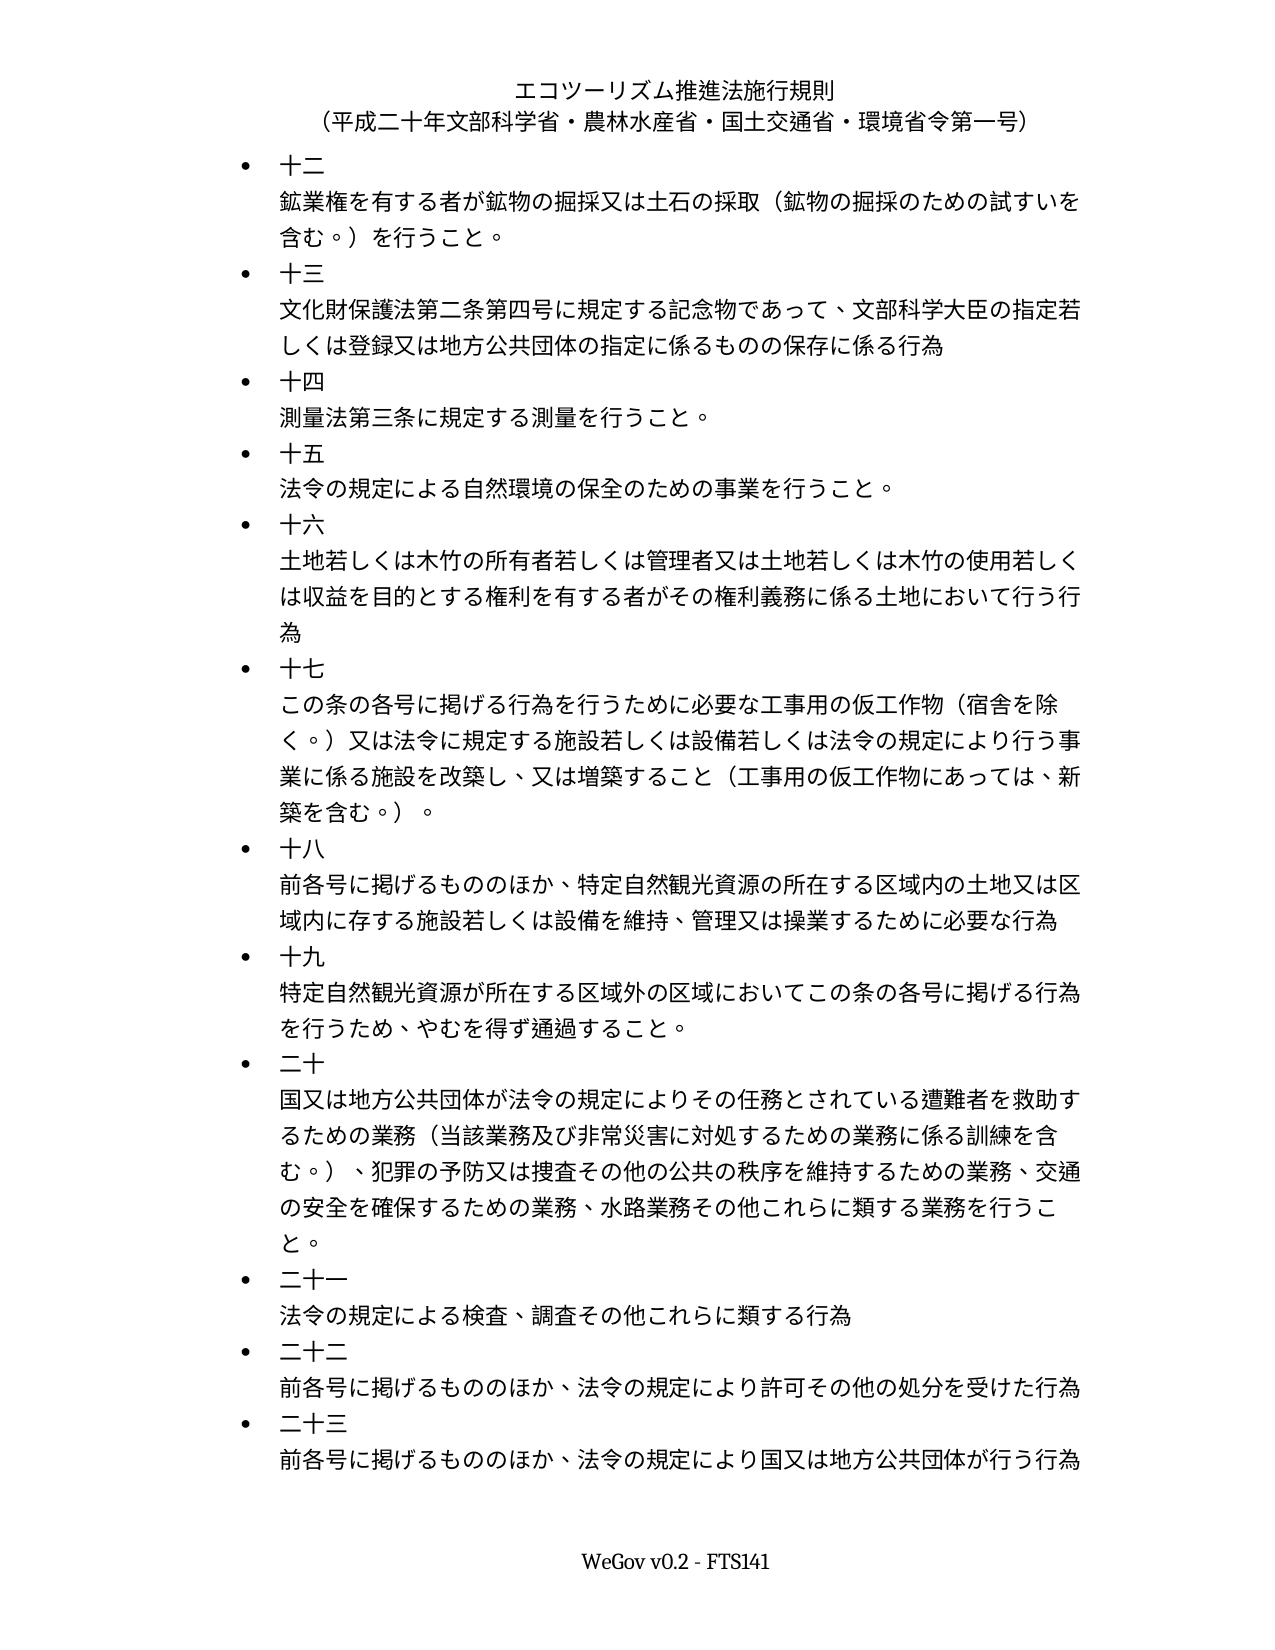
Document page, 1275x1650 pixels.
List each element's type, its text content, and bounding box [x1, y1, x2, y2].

list 十七 この条の各号に掲げる行為を行うために必要な工事用の仮工作物（宿舎を除く。）又は法令に規定する施設若しくは設備若しくは法令の規定により行う事業に係る施設を改築し、又は増築すること（工事用の仮工作物にあっては、新築を含む。）。 [242, 653, 1087, 828]
list 二十 国又は地方公共団体が法令の規定によりその任務とされている遭難者を救助するための業務（当該業務及び非常災害に対処するための業務に係る訓練を含む。）、犯罪の予防又は捜査その他の公共の秩序を維持するための業務、交通の安全を確保するための業務、水路業務その他これらに類する業務を行うこと。 [242, 1048, 1087, 1259]
list 十四 測量法第三条に規定する測量を行うこと。 [242, 366, 1087, 433]
list 二十一 法令の規定による検査、調査その他これらに類する行為 [242, 1264, 1087, 1331]
list 二十三 前各号に掲げるもののほか、法令の規定により国又は地方公共団体が行う行為 [242, 1408, 1087, 1475]
list 十五 法令の規定による自然環境の保全のための事業を行うこと。 [242, 437, 1087, 505]
list 十八 前各号に掲げるもののほか、特定自然観光資源の所在する区域内の土地又は区域内に存する施設若しくは設備を維持、管理又は操業するために必要な行為 [242, 833, 1087, 936]
list 十二 鉱業権を有する者が鉱物の掘採又は土石の採取（鉱物の掘採のための試すいを含む。）を行うこと。 [242, 150, 1087, 253]
list 十六 土地若しくは木竹の所有者若しくは管理者又は土地若しくは木竹の使用若しくは収益を目的とする権利を有する者がその権利義務に係る土地において行う行為 [242, 509, 1087, 648]
list 二十二 前各号に掲げるもののほか、法令の規定により許可その他の処分を受けた行為 [242, 1336, 1087, 1403]
list 十九 特定自然観光資源が所在する区域外の区域においてこの条の各号に掲げる行為を行うため、やむを得ず通過すること。 [242, 941, 1087, 1044]
list 十三 文化財保護法第二条第四号に規定する記念物であって、文部科学大臣の指定若しくは登録又は地方公共団体の指定に係るものの保存に係る行為 [242, 258, 1087, 361]
